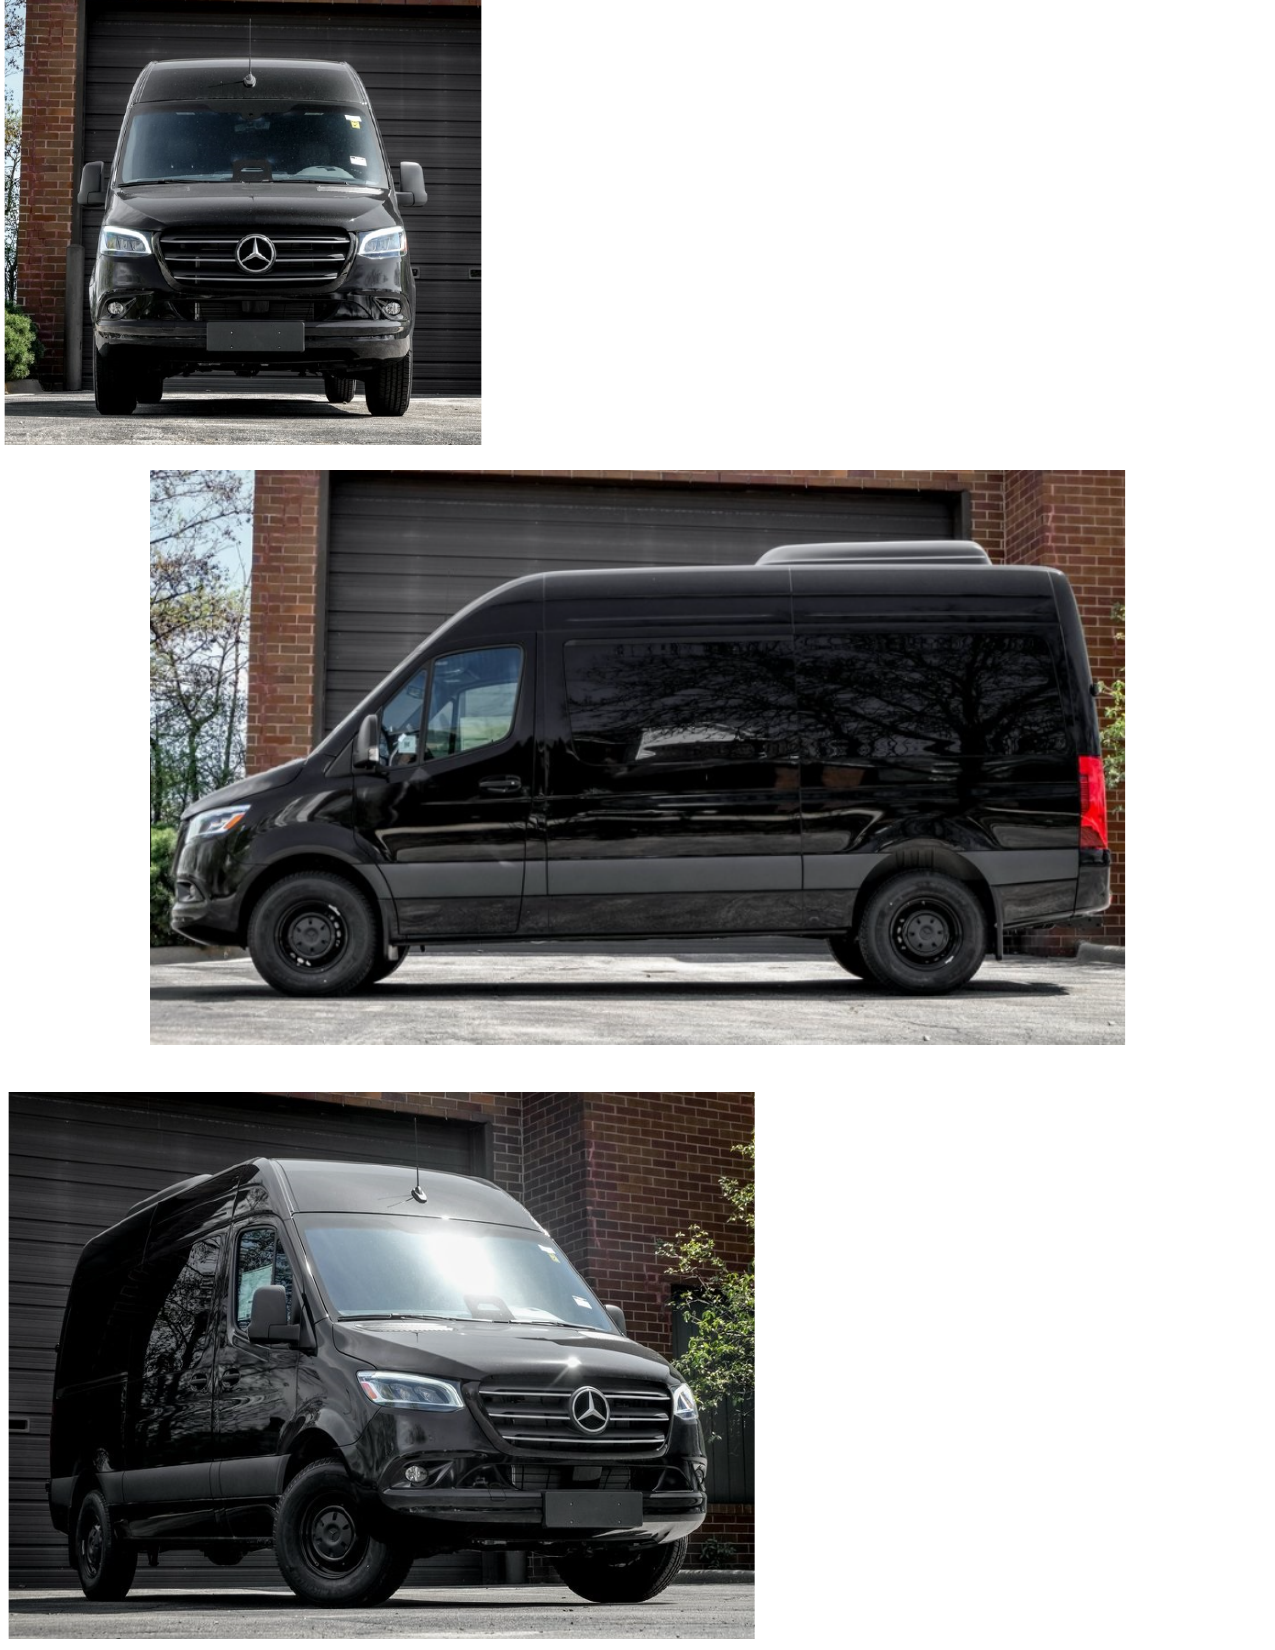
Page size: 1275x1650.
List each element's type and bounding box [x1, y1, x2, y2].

picture [4, 0, 482, 445]
picture [8, 1092, 755, 1639]
picture [150, 470, 1125, 1045]
